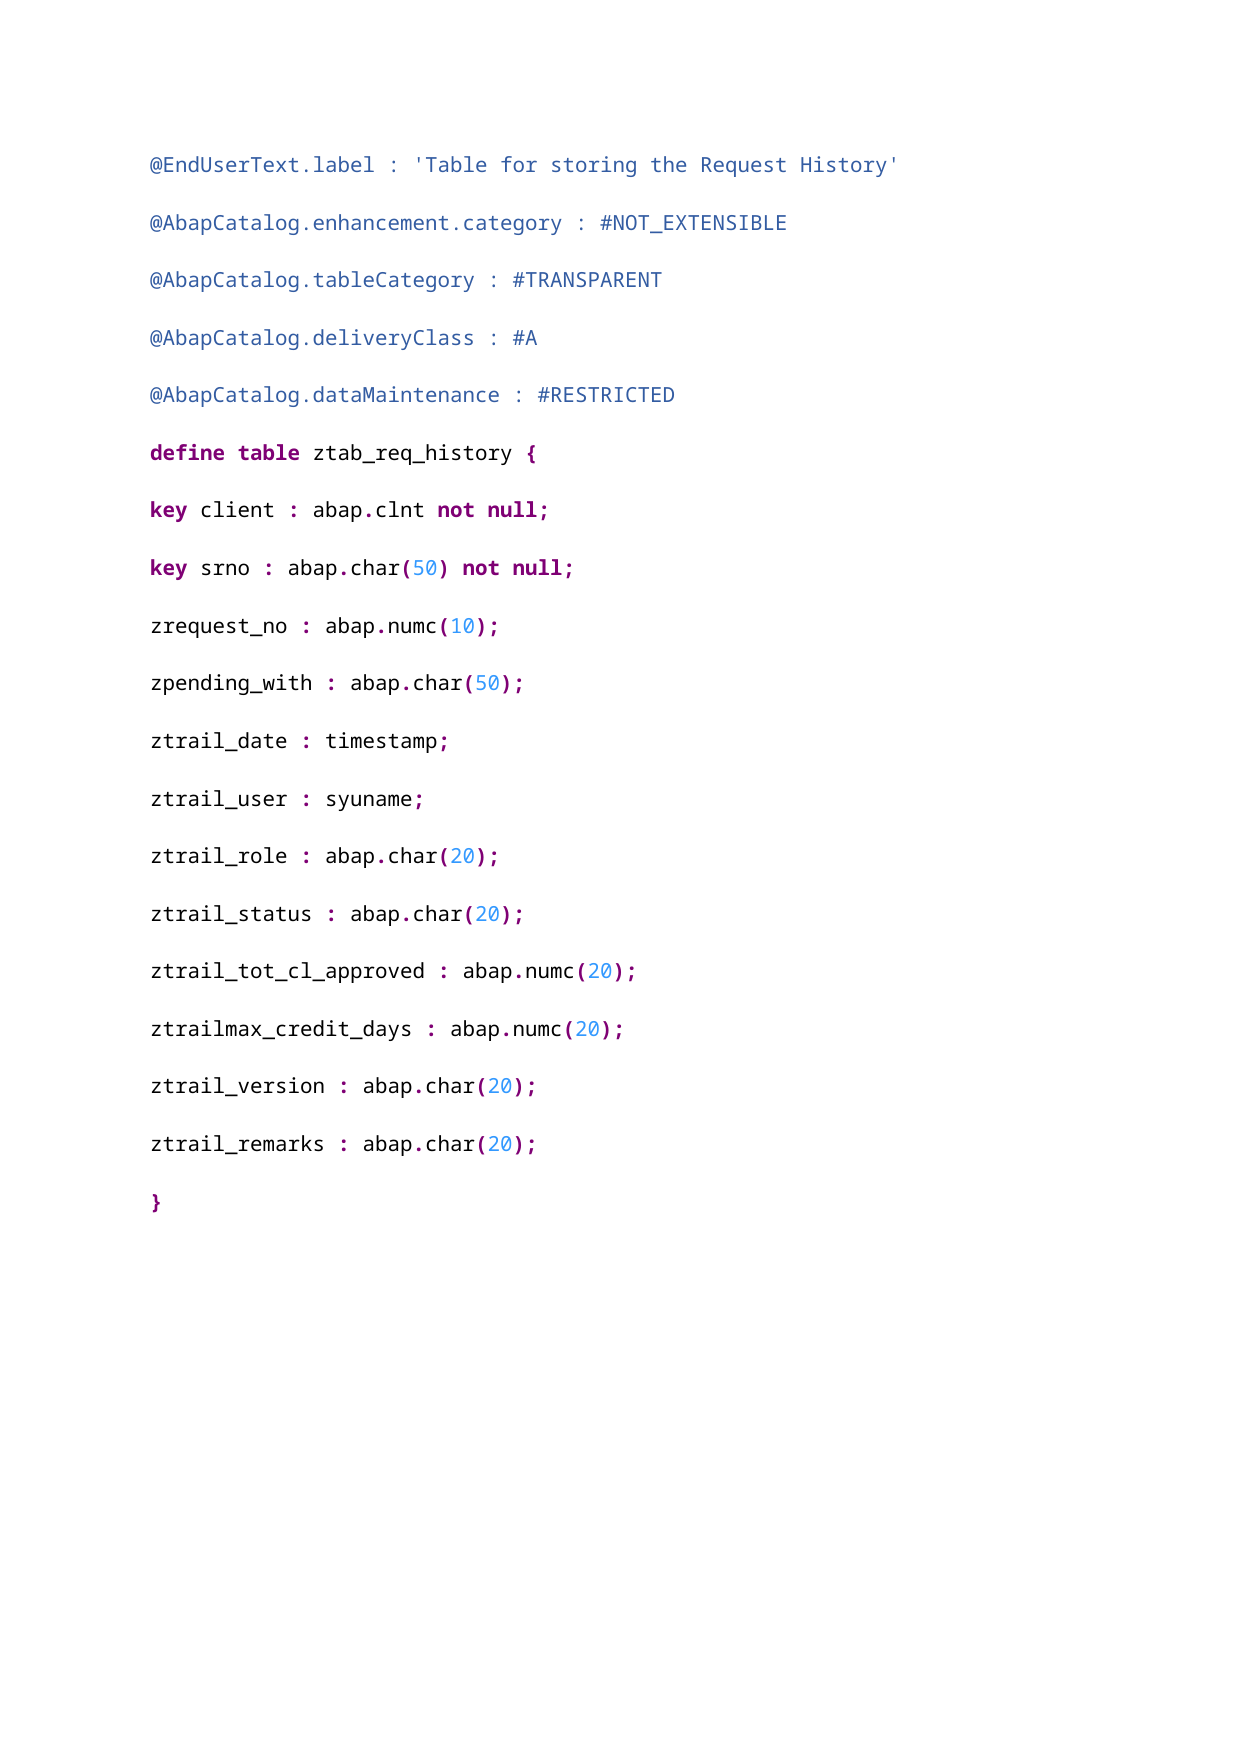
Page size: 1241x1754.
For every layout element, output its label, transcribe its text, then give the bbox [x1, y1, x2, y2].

text ztrail_status : abap.char(20); [150, 899, 1090, 927]
text @EndUserText.label : 'Table for storing the Request History' [150, 150, 1090, 178]
text key srno : abap.char(50) not null; [150, 553, 1090, 582]
text @AbapCatalog.dataMaintenance : #RESTRICTED [150, 380, 1090, 409]
text ztrail_version : abap.char(20); [150, 1072, 1090, 1100]
text define table ztab_req_history { [150, 438, 1090, 466]
text } [150, 1187, 1090, 1215]
text @AbapCatalog.enhancement.category : #NOT_EXTENSIBLE [150, 208, 1090, 236]
text @AbapCatalog.deliveryClass : #A [150, 323, 1090, 351]
text key client : abap.clnt not null; [150, 496, 1090, 524]
text zpending_with : abap.char(50); [150, 668, 1090, 697]
text ztrail_date : timestamp; [150, 726, 1090, 754]
text ztrailmax_credit_days : abap.numc(20); [150, 1014, 1090, 1042]
text ztrail_role : abap.char(20); [150, 841, 1090, 870]
text @AbapCatalog.tableCategory : #TRANSPARENT [150, 265, 1090, 294]
text zrequest_no : abap.numc(10); [150, 611, 1090, 639]
text ztrail_tot_cl_approved : abap.numc(20); [150, 956, 1090, 985]
text ztrail_remarks : abap.char(20); [150, 1129, 1090, 1158]
text ztrail_user : syuname; [150, 784, 1090, 812]
